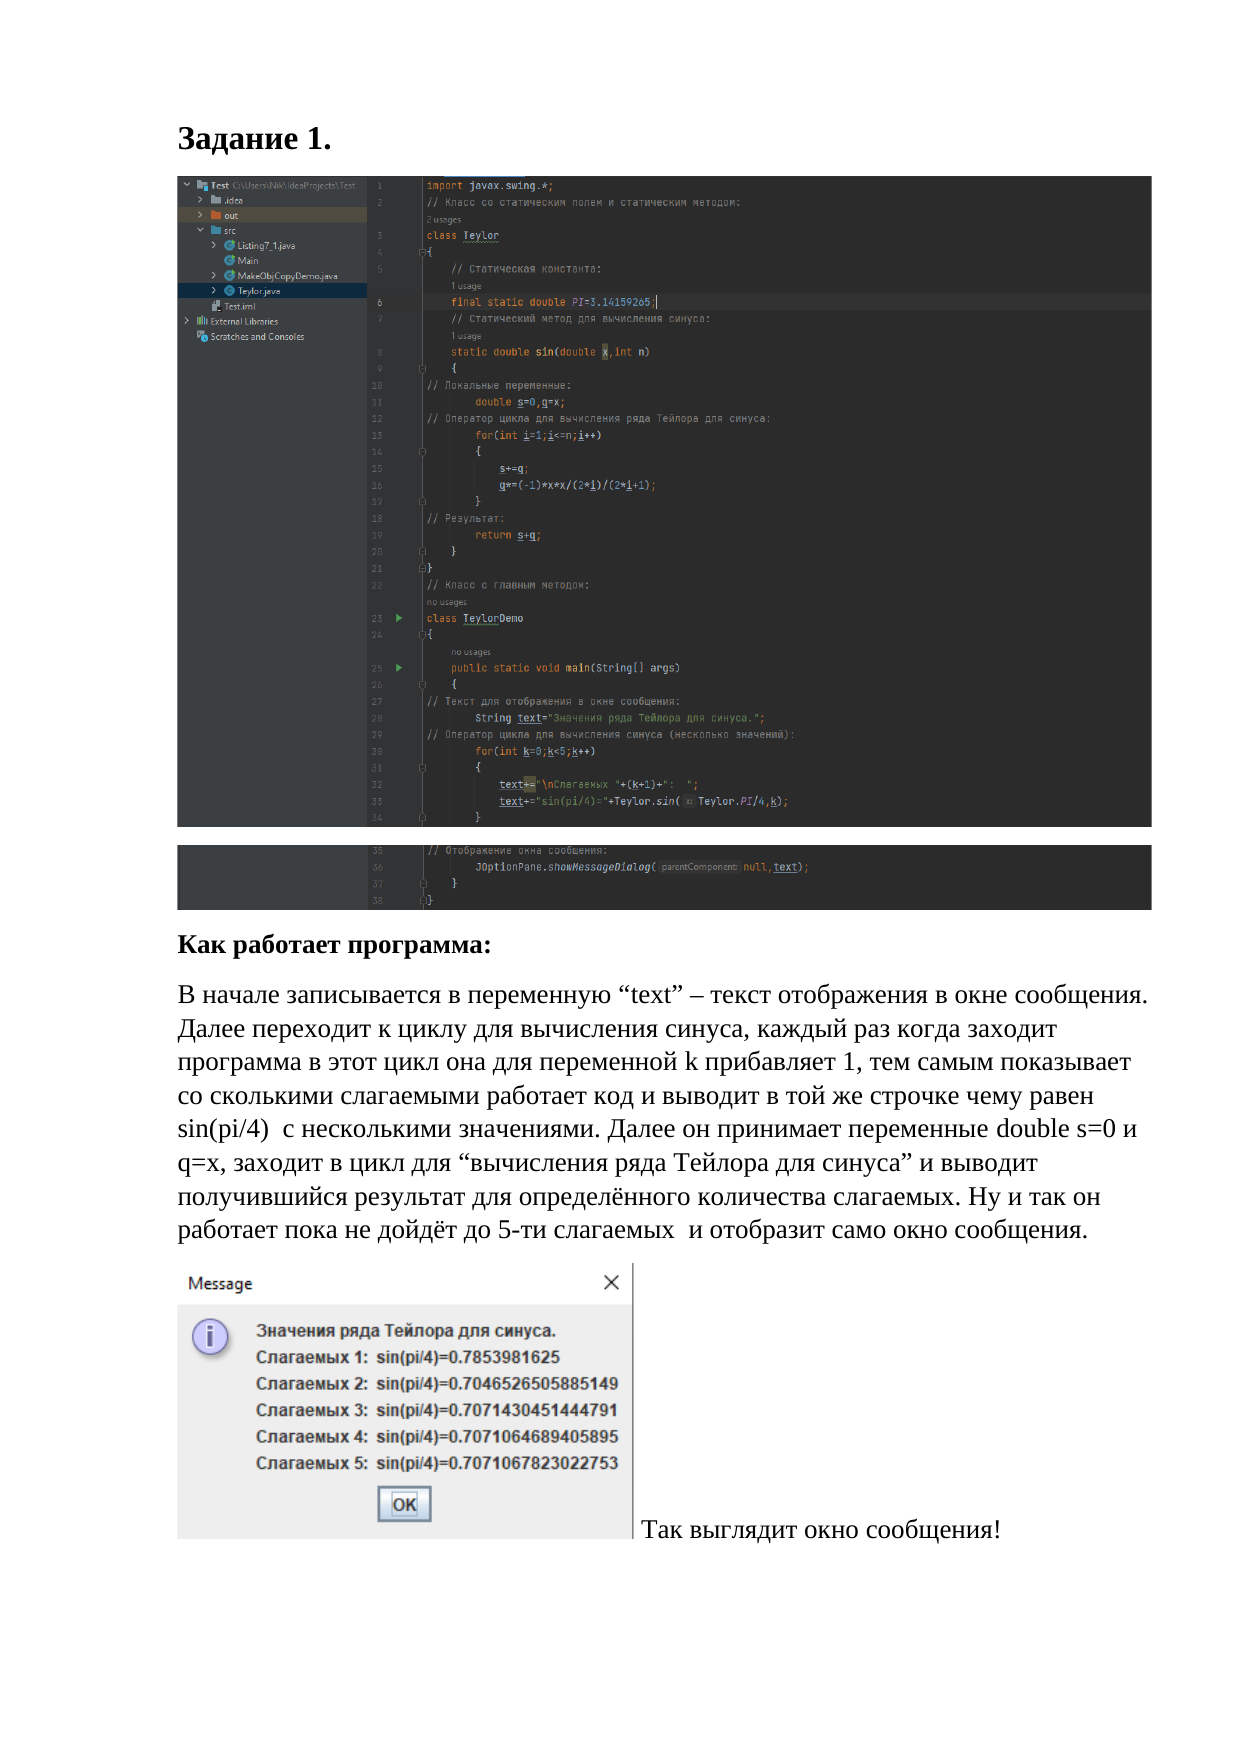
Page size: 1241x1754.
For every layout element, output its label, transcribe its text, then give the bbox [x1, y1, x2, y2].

picture [177, 845, 1152, 910]
picture [177, 1263, 634, 1539]
picture [177, 176, 1152, 827]
text Задание 1. [177, 118, 1152, 156]
text В начале записывается в переменную “text” – текст отображения в окне сообщения. Далее переходит к циклу для вычисления синуса, каждый раз когда заходит программа в этот цикл она для переменной k прибавляет 1, тем самым показывает со сколькими слагаемыми работает код и выводит в той же строчке чему равен sin(pi/4) с несколькими значениями. Далее он принимает переменные double s=0 и q=x, заходит в цикл для “вычисления ряда Тейлора для синуса” и выводит получившийся результат для определённого количества слагаемых. Ну и так он работает пока не дойдёт до 5-ти слагаемых и отобразит само окно сообщения. [177, 978, 1152, 1244]
text Как работает программа: [177, 928, 1152, 959]
